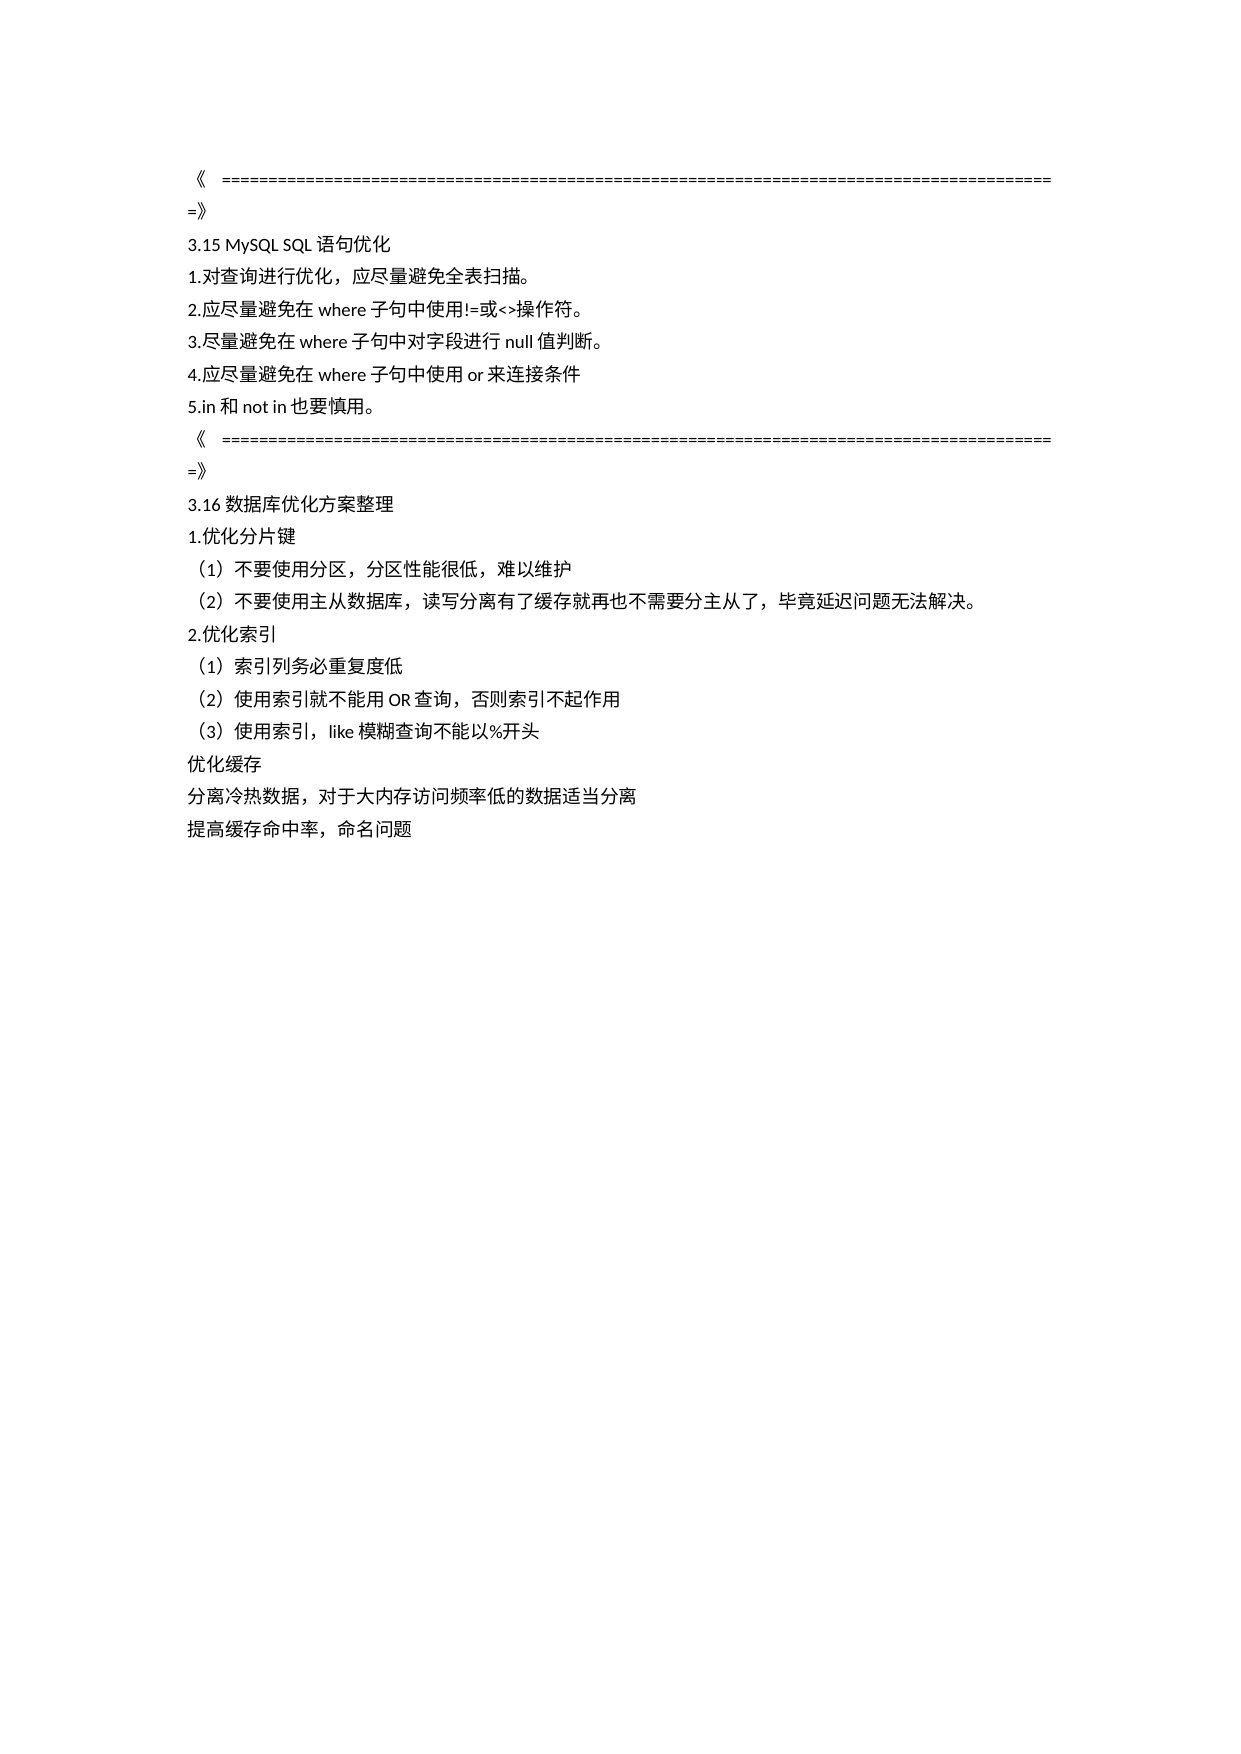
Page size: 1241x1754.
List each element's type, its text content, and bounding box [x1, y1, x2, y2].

text （2）不要使用主从数据库，读写分离有了缓存就再也不需要分主从了，毕竟延迟问题无法解决。 [187, 584, 1053, 617]
text （2）使用索引就不能用OR查询，否则索引不起作用 [187, 682, 1053, 714]
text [187, 162, 1053, 227]
text 5.in和not in也要慎用。 [187, 389, 1053, 422]
text 4.应尽量避免在where子句中使用or来连接条件 [187, 357, 1053, 389]
text （3）使用索引，like模糊查询不能以%开头 [187, 714, 1053, 747]
text 1.对查询进行优化，应尽量避免全表扫描。 [187, 259, 1053, 292]
text 3.15 MySQL SQL 语句优化 [187, 227, 1053, 259]
text 1.优化分片键 [187, 519, 1053, 552]
text （1）不要使用分区，分区性能很低，难以维护 [187, 552, 1053, 584]
text （1）索引列务必重复度低 [187, 649, 1053, 682]
text 3.16 数据库优化方案整理 [187, 487, 1053, 519]
text 2.应尽量避免在where子句中使用!=或<>操作符。 [187, 292, 1053, 324]
text 分离冷热数据，对于大内存访问频率低的数据适当分离 [187, 779, 1053, 812]
text 提高缓存命中率，命名问题 [187, 812, 1053, 844]
text 《==========================================================================================》 [187, 422, 1053, 487]
text 2.优化索引 [187, 617, 1053, 649]
text 优化缓存 [187, 747, 1053, 779]
text 3.尽量避免在where子句中对字段进行null值判断。 [187, 324, 1053, 357]
